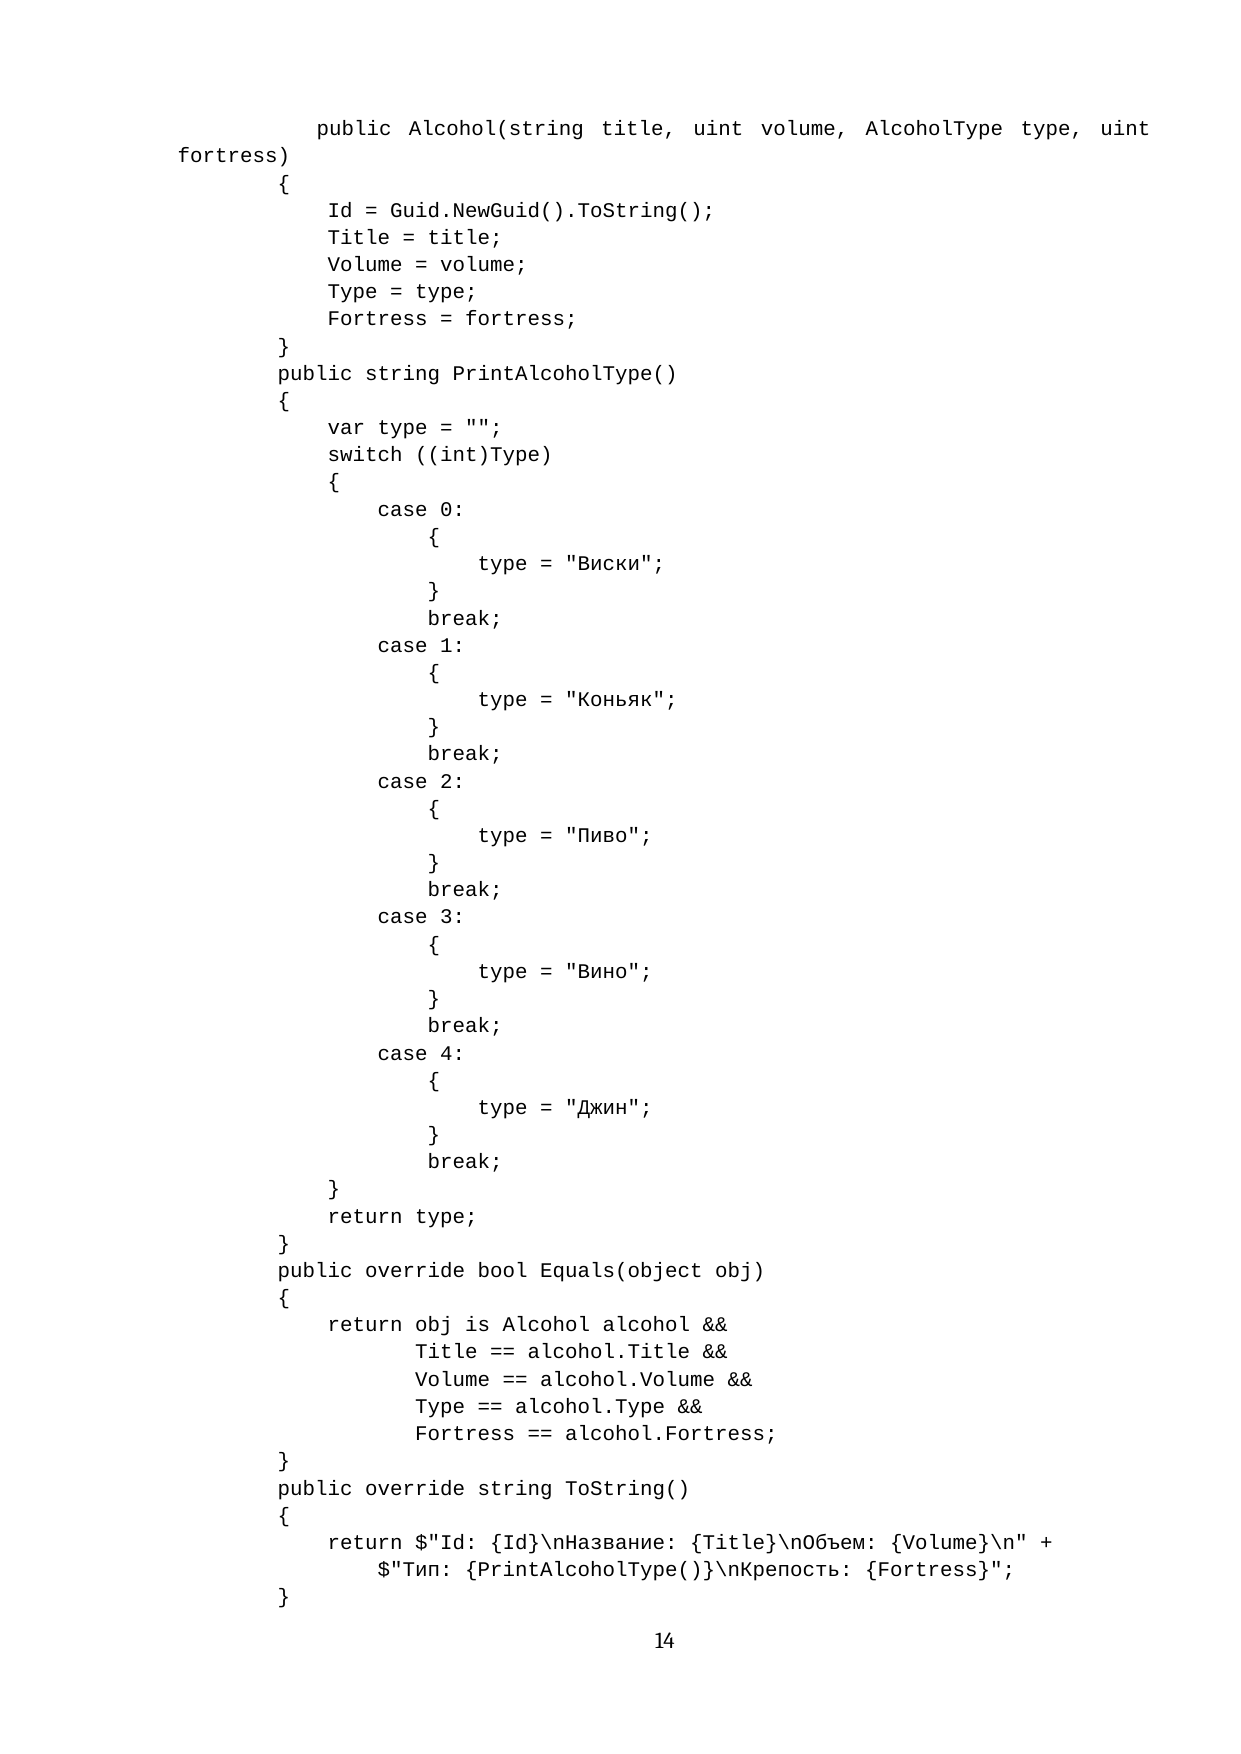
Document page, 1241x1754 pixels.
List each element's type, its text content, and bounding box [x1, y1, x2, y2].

text { [177, 390, 1152, 414]
text type = "Виски"; [177, 553, 1152, 577]
text Volume == alcohol.Volume && [177, 1369, 1152, 1392]
text Title == alcohol.Title && [177, 1342, 1152, 1365]
text case 4: [177, 1042, 1152, 1066]
text } [177, 988, 1152, 1012]
text public string PrintAlcoholType() [177, 363, 1152, 386]
text type = "Джин"; [177, 1097, 1152, 1121]
text return $"Id: {Id}\nНазвание: {Title}\nОбъем: {Volume}\n" + [177, 1532, 1152, 1556]
text type = "Вино"; [177, 961, 1152, 984]
text break; [177, 743, 1152, 767]
text } [177, 716, 1152, 740]
text } [177, 1450, 1152, 1474]
text switch ((int)Type) [177, 444, 1152, 468]
text var type = ""; [177, 417, 1152, 441]
text { [177, 472, 1152, 495]
text public override string ToString() [177, 1477, 1152, 1501]
text return obj is Alcohol alcohol && [177, 1314, 1152, 1338]
text case 2: [177, 771, 1152, 794]
text Title = title; [177, 227, 1152, 251]
text public Alcohol(string title, uint volume, AlcoholType type, uint fortress) [177, 118, 1152, 169]
text { [177, 1070, 1152, 1093]
text Type = type; [177, 281, 1152, 305]
text break; [177, 1151, 1152, 1175]
text case 0: [177, 499, 1152, 522]
text { [177, 1505, 1152, 1528]
text type = "Коньяк"; [177, 689, 1152, 713]
text Id = Guid.NewGuid().ToString(); [177, 200, 1152, 223]
text } [177, 852, 1152, 876]
text { [177, 662, 1152, 686]
text break; [177, 607, 1152, 631]
text case 3: [177, 907, 1152, 930]
text { [177, 934, 1152, 957]
text Fortress == alcohol.Fortress; [177, 1423, 1152, 1447]
text return type; [177, 1206, 1152, 1229]
text $"Тип: {PrintAlcoholType()}\nКрепость: {Fortress}"; [177, 1559, 1152, 1583]
text { [177, 1287, 1152, 1311]
text public override bool Equals(object obj) [177, 1260, 1152, 1284]
text type = "Пиво"; [177, 825, 1152, 849]
text case 1: [177, 635, 1152, 658]
text break; [177, 1015, 1152, 1039]
text } [177, 580, 1152, 604]
text Fortress = fortress; [177, 308, 1152, 332]
text } [177, 1586, 1152, 1610]
text } [177, 1178, 1152, 1202]
text } [177, 336, 1152, 359]
text { [177, 798, 1152, 821]
text { [177, 172, 1152, 196]
text { [177, 526, 1152, 549]
text } [177, 1233, 1152, 1256]
text Volume = volume; [177, 254, 1152, 278]
text } [177, 1124, 1152, 1148]
text Type == alcohol.Type && [177, 1396, 1152, 1419]
text break; [177, 879, 1152, 903]
